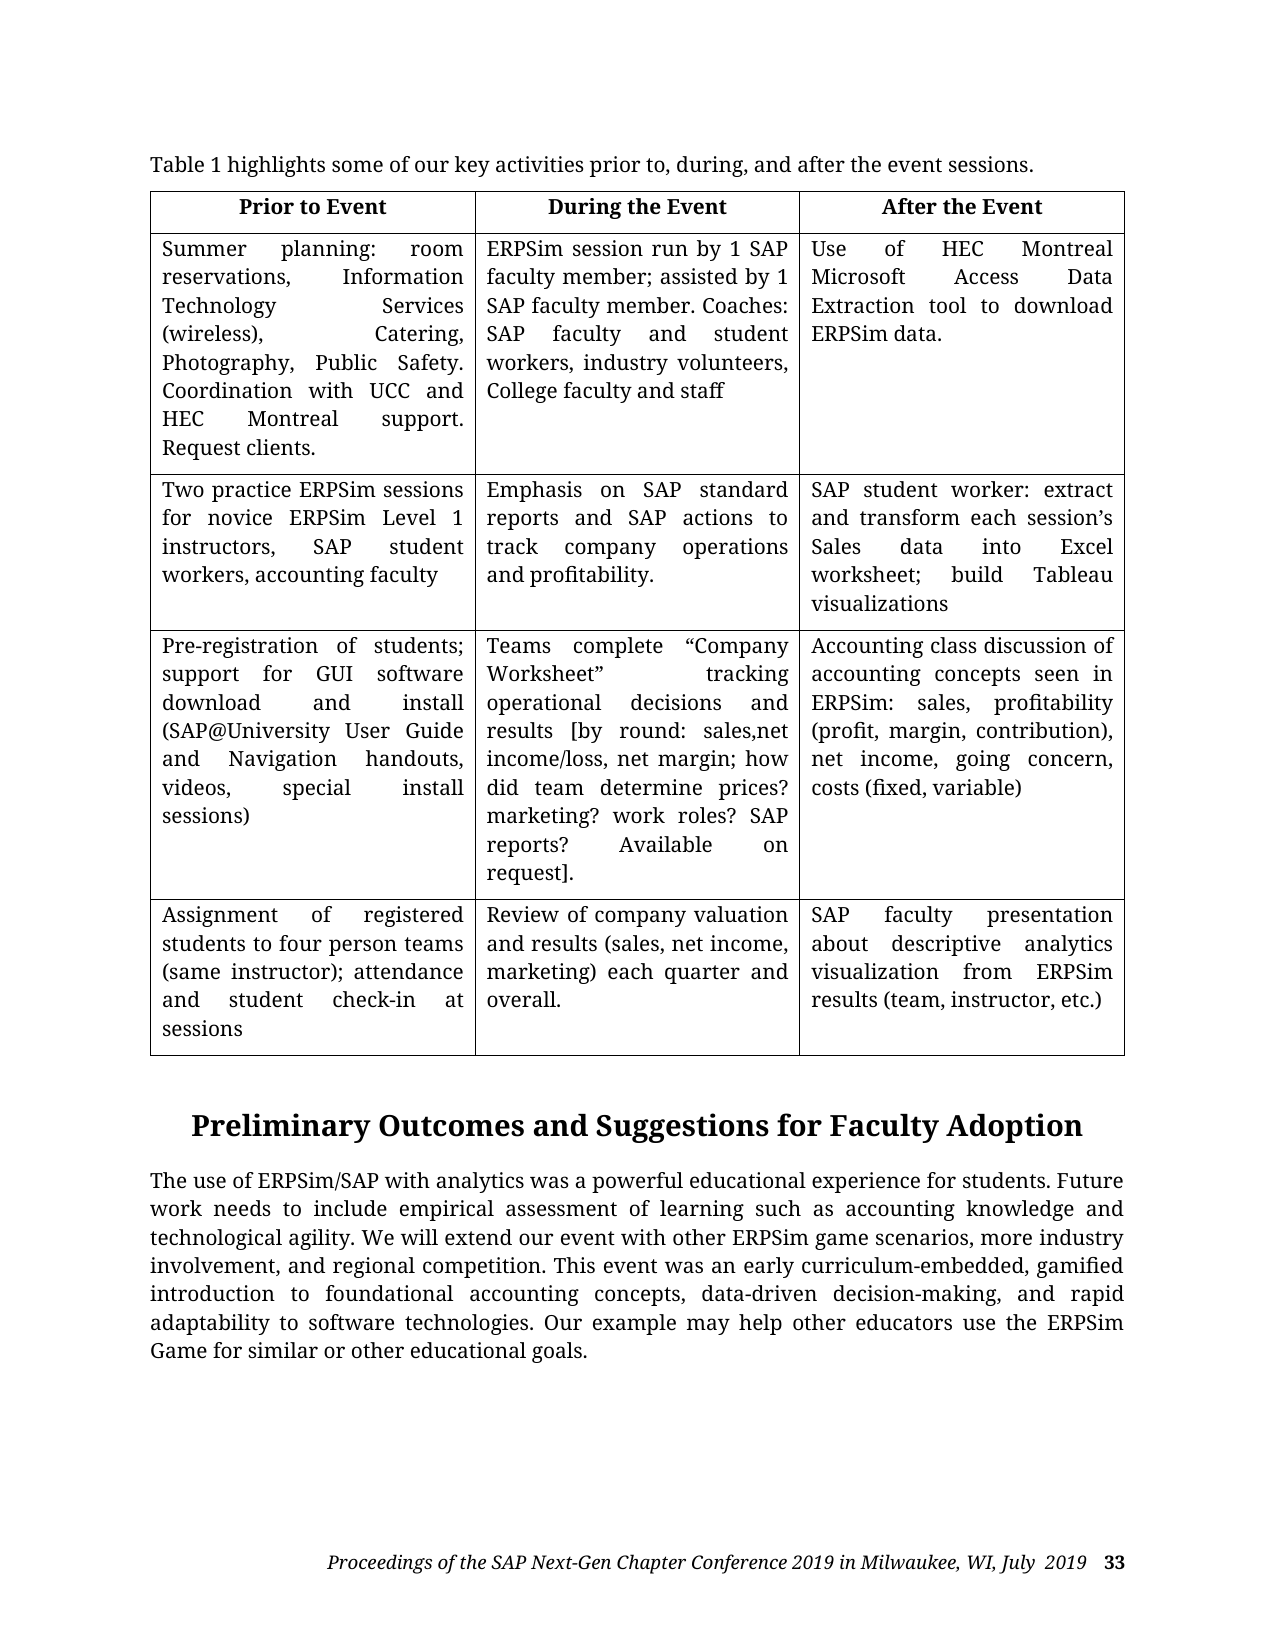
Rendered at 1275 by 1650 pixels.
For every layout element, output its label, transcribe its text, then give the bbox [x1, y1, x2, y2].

table_cell SAP student worker: extract and transform each session’s Sales data into Excel worksheet; build Tableau visualizations [800, 475, 1124, 630]
table_cell Use of HEC Montreal Microsoft Access Data Extraction tool to download ERPSim data. [800, 234, 1124, 474]
table_cell Accounting class discussion of accounting concepts seen in ERPSim: sales, profitability (profit, margin, contribution), net income, going concern, costs (fixed, variable) [800, 631, 1124, 899]
table_cell Pre-registration of students; support for GUI software download and install (SAP@University User Guide and Navigation handouts, videos, special install sessions) [151, 631, 475, 899]
text Table 1 highlights some of our key activities prior to, during, and after the event sessions. [150, 150, 1125, 178]
table_cell Two practice ERPSim sessions for novice ERPSim Level 1 instructors, SAP student workers, accounting faculty [151, 475, 475, 630]
table_cell Assignment of registered students to four person teams (same instructor); attendance and student check-in at sessions [151, 900, 475, 1055]
subtitle Preliminary Outcomes and Suggestions for Faculty Adoption [150, 1105, 1125, 1145]
table_header During the Event [476, 192, 799, 233]
table_cell Teams complete “Company Worksheet” tracking operational decisions and results [by round: sales,net income/loss, net margin; how did team determine prices? marketing? work roles? SAP reports? Available on request]. [476, 631, 799, 899]
table_header Prior to Event [151, 192, 475, 233]
text The use of ERPSim/SAP with analytics was a powerful educational experience for students. Future work needs to include empirical assessment of learning such as accounting knowledge and technological agility. We will extend our event with other ERPSim game scenarios, more industry involvement, and regional competition. This event was an early curriculum-embedded, gamified introduction to foundational accounting concepts, data-driven decision-making, and rapid adaptability to software technologies. Our example may help other educators use the ERPSim Game for similar or other educational goals. [150, 1166, 1125, 1365]
table_cell Emphasis on SAP standard reports and SAP actions to track company operations and profitability. [476, 475, 799, 630]
table_cell SAP faculty presentation about descriptive analytics visualization from ERPSim results (team, instructor, etc.) [800, 900, 1124, 1055]
table_cell Review of company valuation and results (sales, net income, marketing) each quarter and overall. [476, 900, 799, 1055]
table_cell ERPSim session run by 1 SAP faculty member; assisted by 1 SAP faculty member. Coaches: SAP faculty and student workers, industry volunteers, College faculty and staff [476, 234, 799, 474]
table_cell Summer planning: room reservations, Information Technology Services (wireless), Catering, Photography, Public Safety. Coordination with UCC and HEC Montreal support. Request clients. [151, 234, 475, 474]
table_header After the Event [800, 192, 1124, 233]
